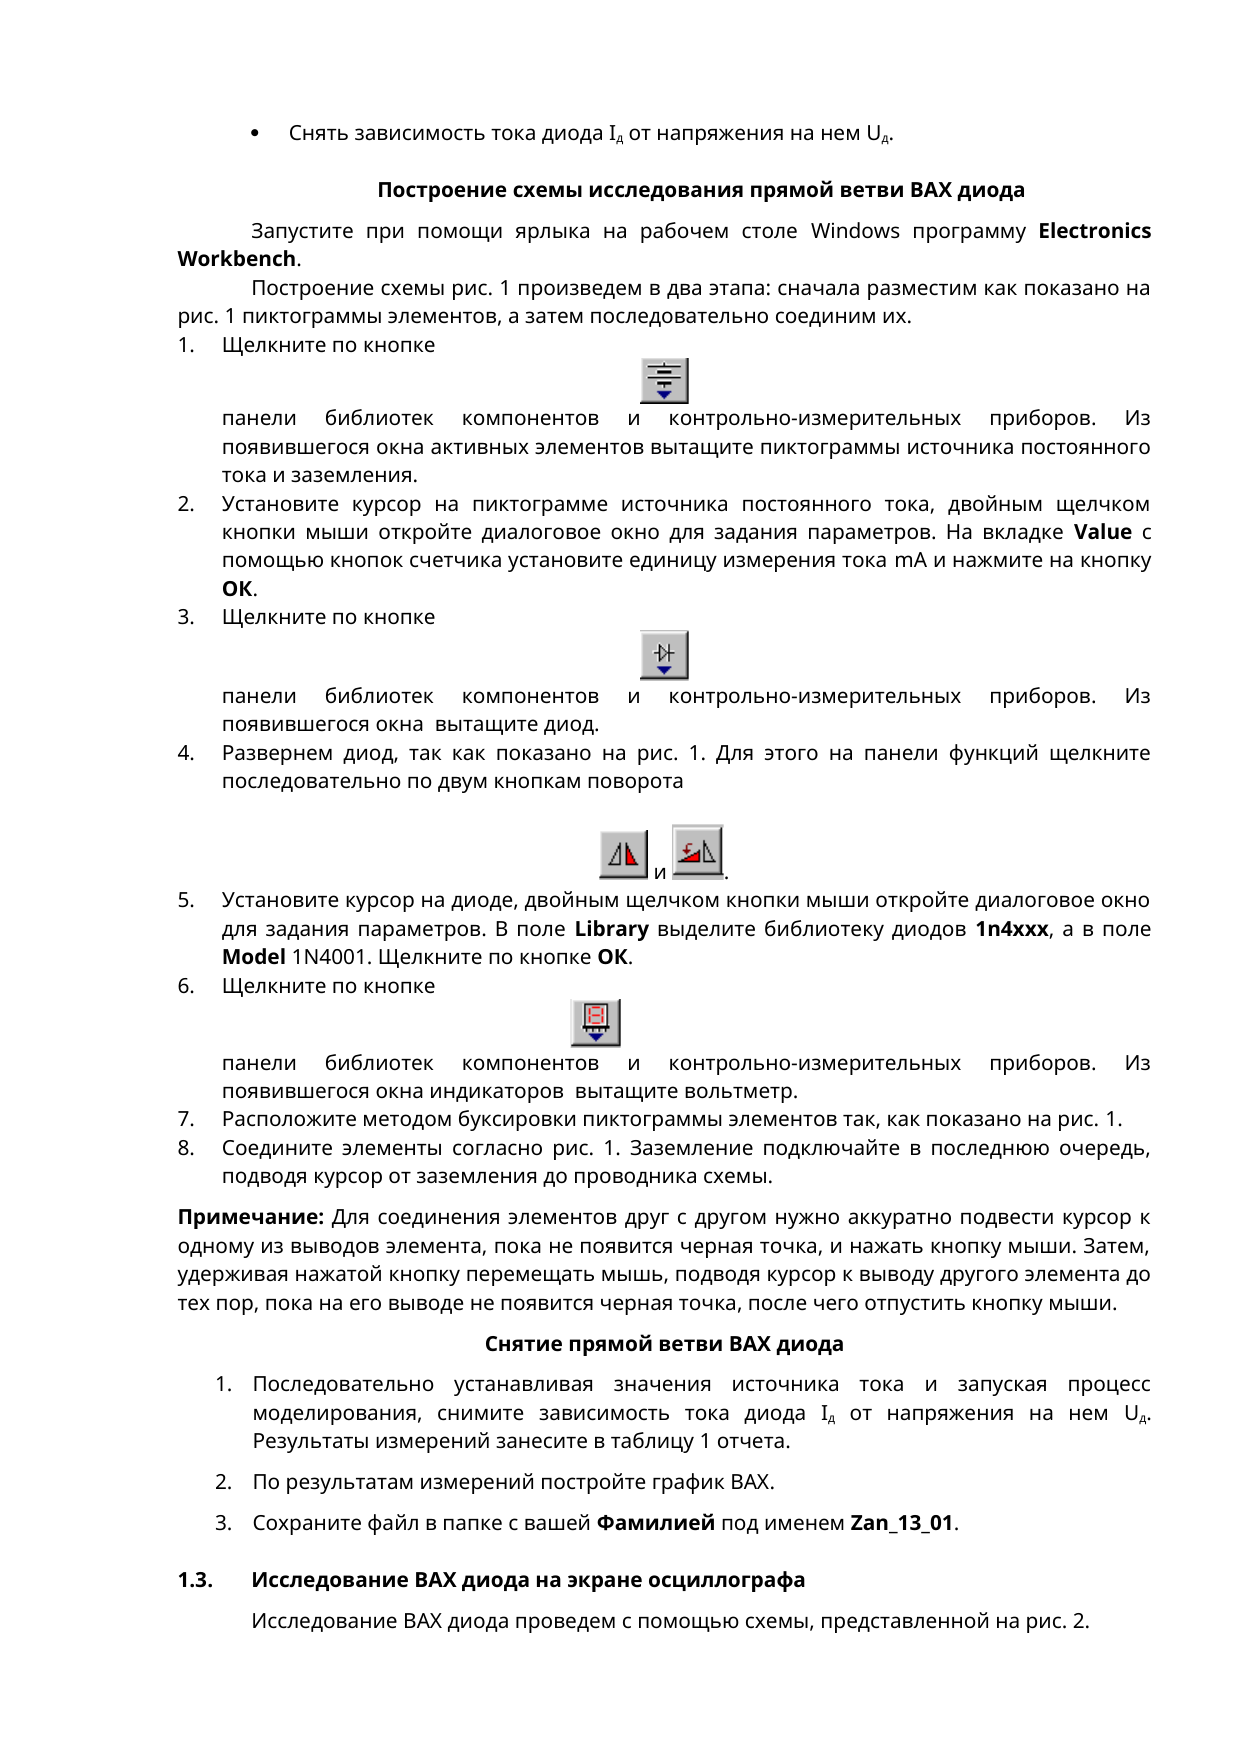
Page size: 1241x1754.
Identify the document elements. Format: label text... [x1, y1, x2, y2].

text панели библиотек компонентов и контрольно-измерительных приборов. Из появившегося окна индикаторов вытащите вольтметр. [222, 1048, 1152, 1104]
text и . [177, 823, 1152, 886]
list Щелкните по кнопке [177, 602, 1152, 631]
text панели библиотек компонентов и контрольно-измерительных приборов. Из появившегося окна активных элементов вытащите пиктограммы источника постоянного тока и заземления. [222, 403, 1152, 489]
list Соедините элементы согласно рис. 1. Заземление подключайте в последнюю очередь, подводя курсор от заземления до проводника схемы. [177, 1133, 1152, 1190]
list Развернем диод, так как показано на рис. 1. Для этого на панели функций щелкните последовательно по двум кнопкам поворота [177, 738, 1152, 795]
list Расположите методом буксировки пиктограммы элементов так, как показано на рис. 1. [177, 1104, 1152, 1133]
list Снять зависимость тока диода Iд от напряжения на нем Uд. [251, 118, 1152, 147]
text Исследование ВАХ диода проведем с помощью схемы, представленной на рис. 2. [177, 1606, 1152, 1634]
list По результатам измерений постройте график ВАХ. [215, 1467, 1152, 1496]
list Установите курсор на диоде, двойным щелчком кнопки мыши откройте диалоговое окно для задания параметров. В поле Library выделите библиотеку диодов 1n4ххх, а в поле Model 1N4001. Щелкните по кнопке ОК. [177, 886, 1152, 971]
text Построение схемы рис. 1 произведем в два этапа: сначала разместим как показано на рис. 1 пиктограммы элементов, а затем последовательно соединим их. [177, 273, 1152, 330]
text Снятие прямой ветви ВАХ диода [177, 1329, 1152, 1357]
picture [599, 830, 648, 880]
picture [672, 823, 724, 880]
picture [640, 358, 689, 404]
picture [570, 999, 621, 1048]
list Последовательно устанавливая значения источника тока и запуская процесс моделирования, снимите зависимость тока диода Iд от напряжения на нем Uд. Результаты измерений занесите в таблицу 1 отчета. [215, 1369, 1152, 1455]
text Построение схемы исследования прямой ветви ВАХ диода [177, 175, 1152, 203]
list Щелкните по кнопке [177, 330, 1152, 358]
list Сохраните файл в папке с вашей Фамилией под именем Zan_13_01. [215, 1508, 1152, 1537]
text Примечание: Для соединения элементов друг с другом нужно аккуратно подвести курсор к одному из выводов элемента, пока не появится черная точка, и нажать кнопку мыши. Затем, удерживая нажатой кнопку перемещать мышь, подводя курсор к выводу другого элемента до тех пор, пока на его выводе не появится черная точка, после чего отпустить кнопку мыши. [177, 1202, 1152, 1316]
text панели библиотек компонентов и контрольно-измерительных приборов. Из появившегося окна вытащите диод. [222, 681, 1152, 738]
list Щелкните по кнопке [177, 971, 1152, 999]
picture [640, 630, 689, 681]
text Запустите при помощи ярлыка на рабочем столе Windows программу Electronics Workbench. [177, 216, 1152, 273]
text 1.3. Исследование ВАХ диода на экране осциллографа [177, 1565, 1152, 1594]
list Установите курсор на пиктограмме источника постоянного тока, двойным щелчком кнопки мыши откройте диалоговое окно для задания параметров. На вкладке Value с помощью кнопок счетчика установите единицу измерения тока mA и нажмите на кнопку ОК. [177, 489, 1152, 602]
